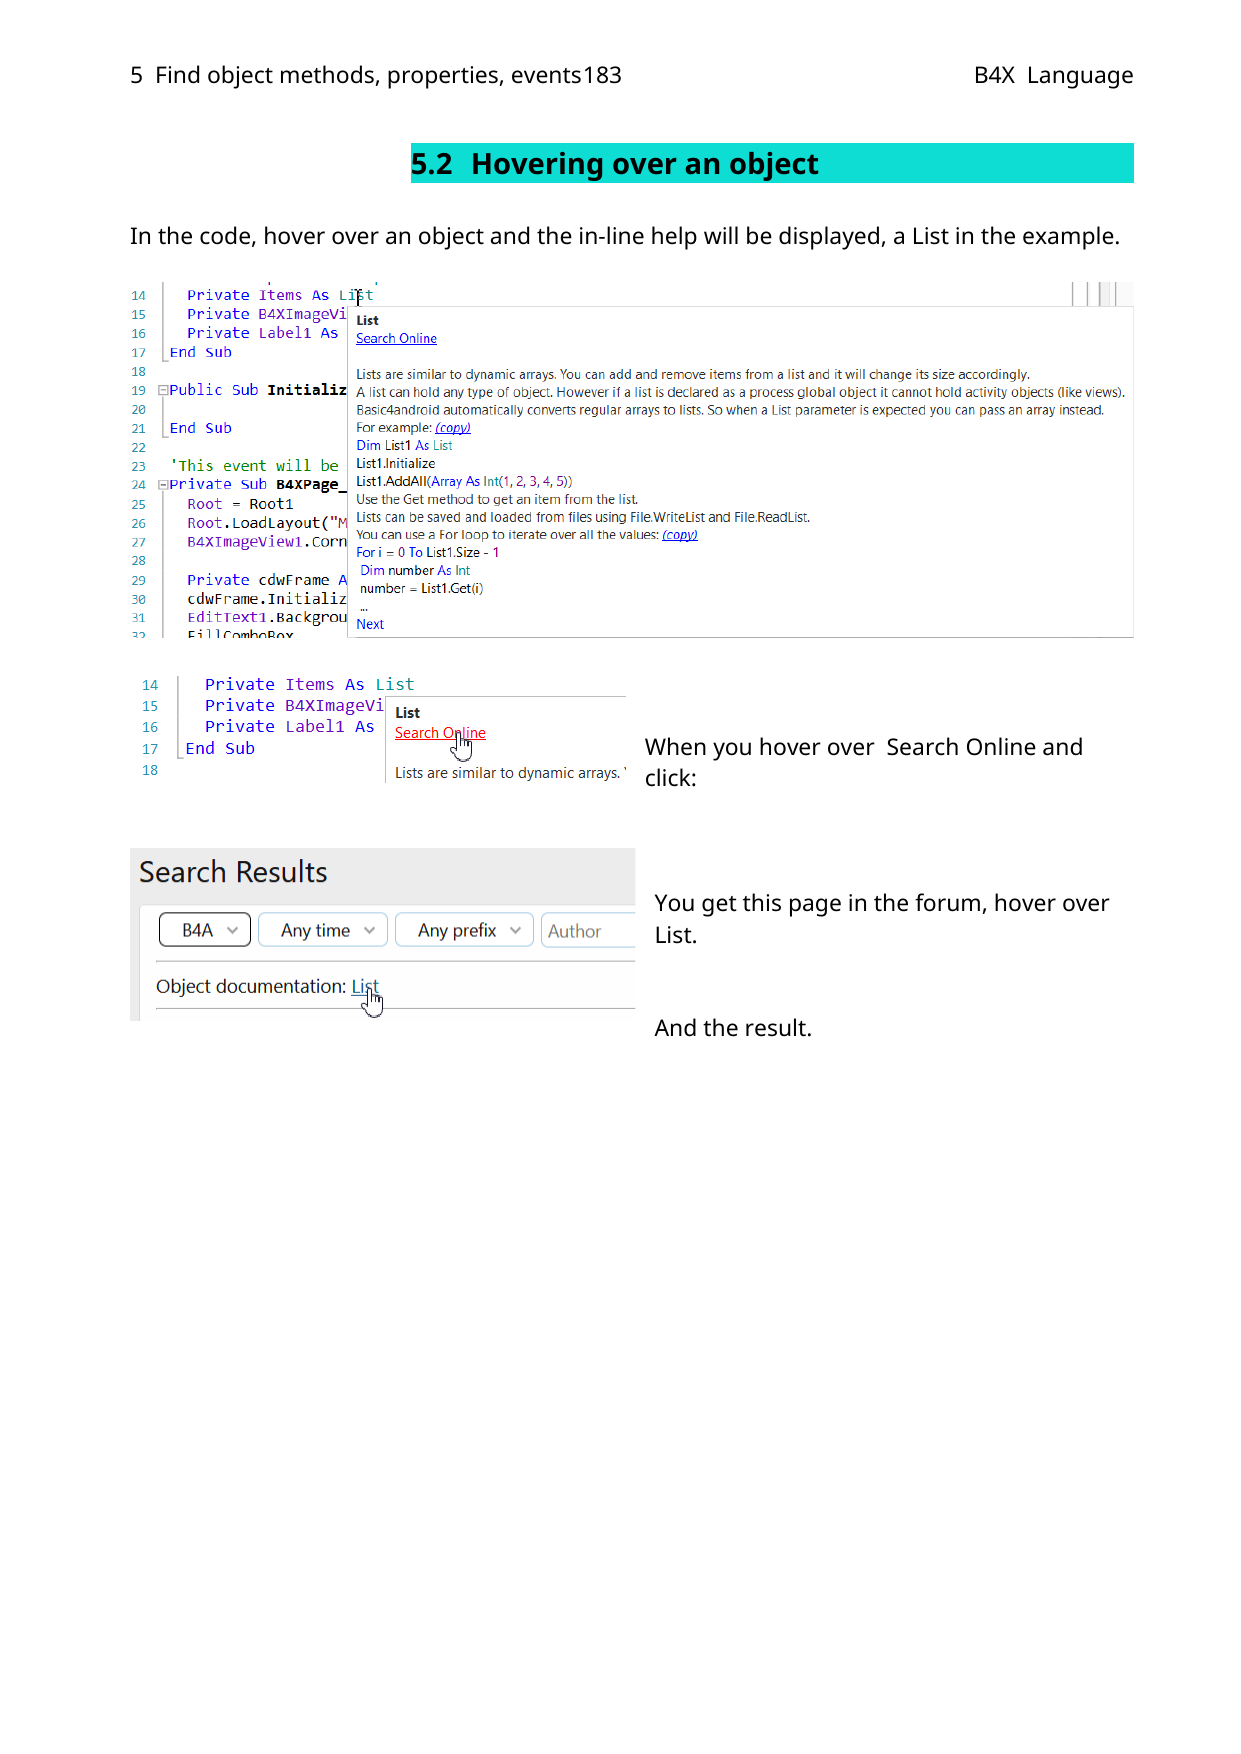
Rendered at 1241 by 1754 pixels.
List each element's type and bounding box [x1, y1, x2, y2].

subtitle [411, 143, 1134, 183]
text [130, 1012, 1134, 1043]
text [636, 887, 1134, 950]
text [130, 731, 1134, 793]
picture [129, 282, 1134, 638]
picture [136, 676, 626, 783]
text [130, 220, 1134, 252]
picture [130, 848, 636, 1021]
